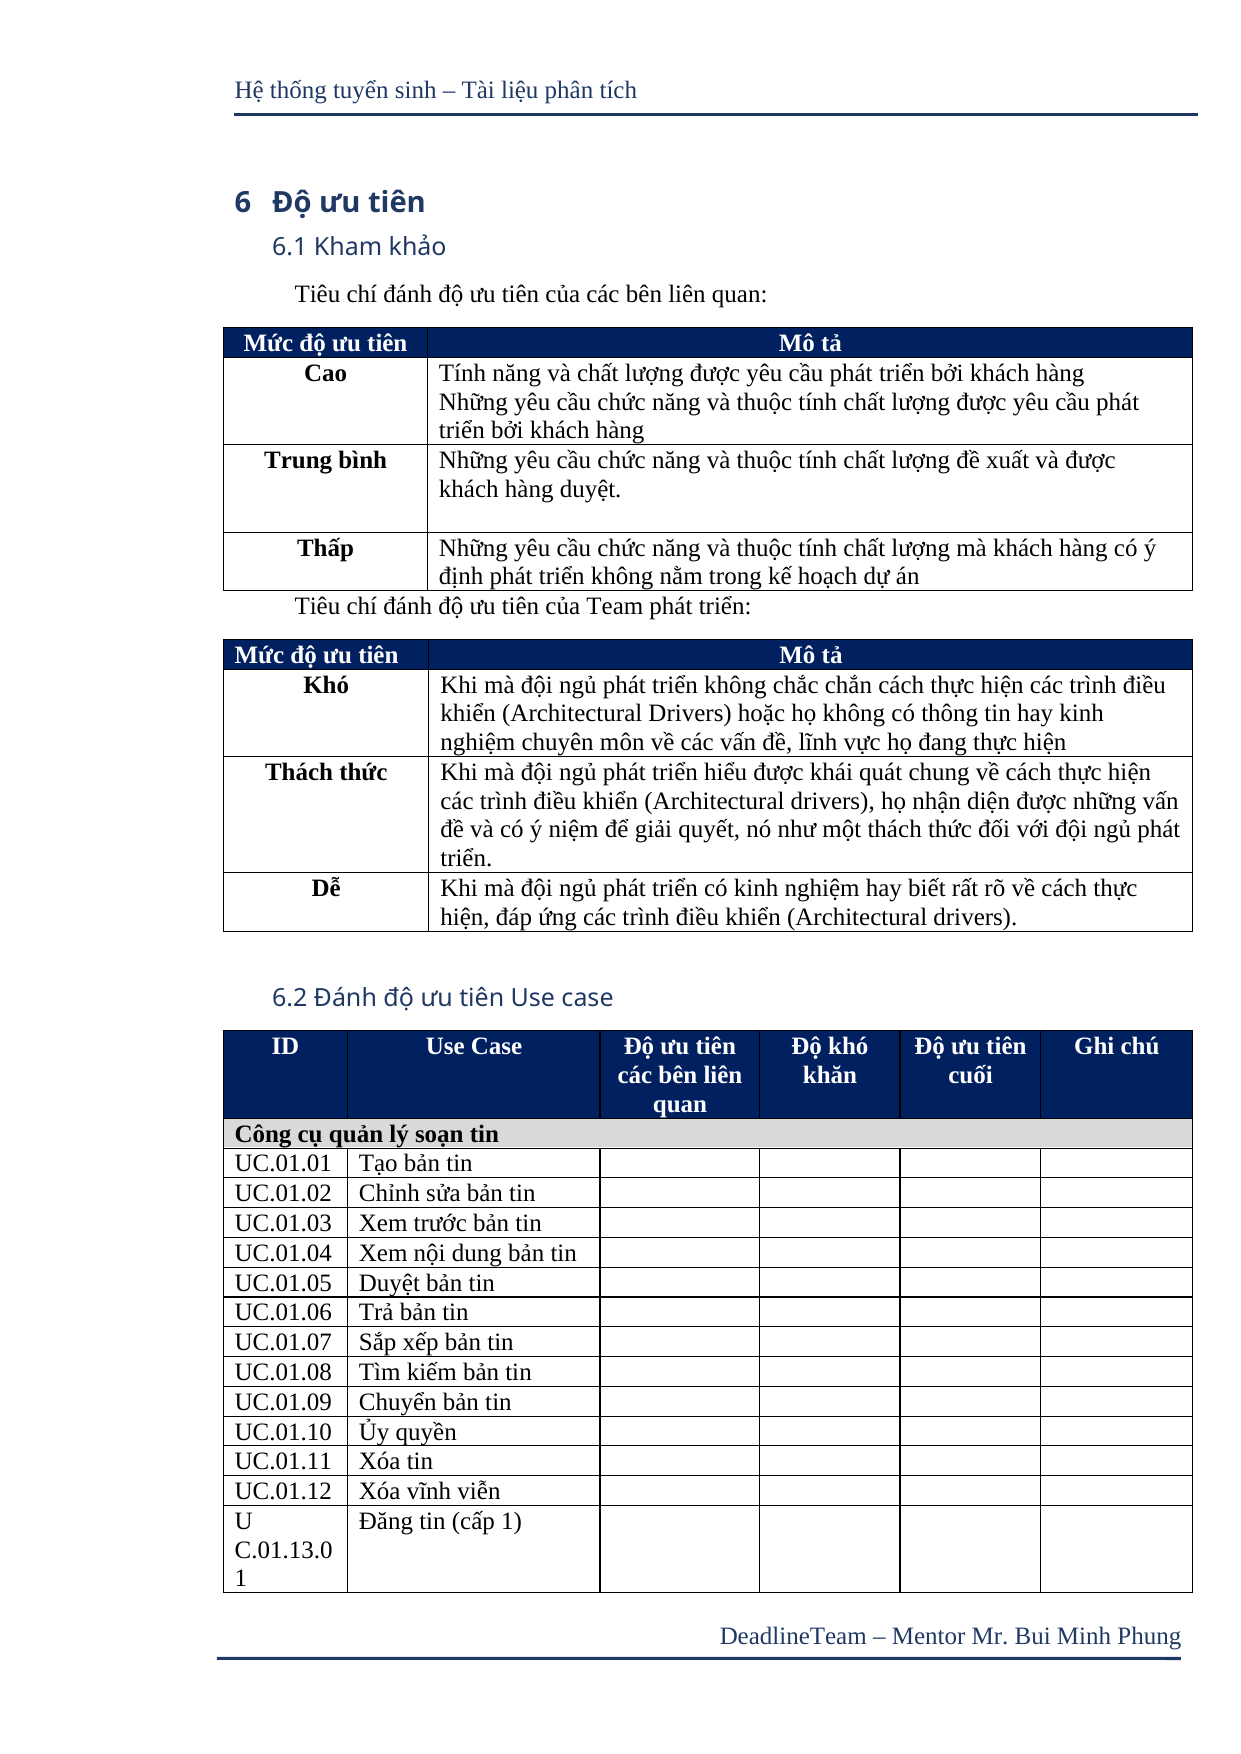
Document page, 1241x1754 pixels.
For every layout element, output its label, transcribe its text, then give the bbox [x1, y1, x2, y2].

table_cell Thấp [224, 533, 427, 590]
table_cell [901, 1298, 1040, 1326]
table_cell [760, 1327, 899, 1356]
table_cell Trả bản tin [348, 1298, 599, 1326]
table_cell Xem nội dung bản tin [348, 1238, 599, 1267]
table_cell Chỉnh sửa bản tin [348, 1178, 599, 1207]
table_cell UC.01.06 [224, 1298, 347, 1326]
table_cell UC.01.02 [224, 1178, 347, 1207]
table_cell [760, 1238, 899, 1267]
table_cell UC.01.13.01 [224, 1506, 347, 1592]
table_cell Công cụ quản lý soạn tin [224, 1119, 1192, 1147]
table_cell UC.01.07 [224, 1327, 347, 1356]
table_cell [601, 1208, 759, 1237]
table_cell [601, 1506, 759, 1592]
table_cell Những yêu cầu chức năng và thuộc tính chất lượng đề xuất và được khách hàng duyệt. [428, 445, 1192, 532]
table_cell UC.01.01 [224, 1149, 347, 1177]
table_cell [1041, 1327, 1192, 1356]
table_cell UC.01.04 [224, 1238, 347, 1267]
table_cell [760, 1417, 899, 1445]
table_header Mô tả [428, 328, 1192, 357]
table_cell Những yêu cầu chức năng và thuộc tính chất lượng mà khách hàng có ý định phát triển không nằm trong kế hoạch dự án [428, 533, 1192, 590]
table_cell Duyệt bản tin [348, 1268, 599, 1296]
table_cell [601, 1149, 759, 1177]
table_cell [901, 1357, 1040, 1386]
table_cell UC.01.12 [224, 1476, 347, 1505]
table_cell [1041, 1298, 1192, 1326]
table_cell UC.01.05 [224, 1268, 347, 1296]
table_cell [760, 1208, 899, 1237]
table_header Độ khó khăn [760, 1031, 899, 1118]
table_cell [601, 1357, 759, 1386]
table_cell [1041, 1238, 1192, 1267]
table_cell [1041, 1417, 1192, 1445]
table_cell [760, 1178, 899, 1207]
table_cell [1041, 1476, 1192, 1505]
subtitle 6.2 Đánh độ ưu tiên Use case [272, 979, 1181, 1013]
table_cell UC.01.03 [224, 1208, 347, 1237]
table_cell [1041, 1208, 1192, 1237]
table_cell UC.01.11 [224, 1446, 347, 1475]
table_cell [1041, 1268, 1192, 1296]
table_header Độ ưu tiên cuối [901, 1031, 1040, 1118]
table_cell Tạo bản tin [348, 1149, 599, 1177]
text Tiêu chí đánh độ ưu tiên của Team phát triển: [294, 591, 1181, 620]
table_cell Đăng tin (cấp 1) [348, 1506, 599, 1592]
subtitle 6.1 Kham khảo [272, 228, 1181, 262]
table_cell Thách thức [224, 757, 428, 872]
table_cell [901, 1149, 1040, 1177]
table_cell [760, 1446, 899, 1475]
table_cell [601, 1238, 759, 1267]
table_cell Khi mà đội ngủ phát triển hiểu được khái quát chung về cách thực hiện các trình điều khiển (Architectural drivers), họ nhận diện được những vấn đề và có ý niệm để giải quyết, nó như một thách thức đối với đội ngủ phát triển. [429, 757, 1192, 872]
table_cell [760, 1357, 899, 1386]
table_cell [760, 1476, 899, 1505]
table_cell [901, 1268, 1040, 1296]
table_cell [601, 1387, 759, 1416]
table_cell [760, 1149, 899, 1177]
table_cell [1041, 1387, 1192, 1416]
table_cell [1041, 1357, 1192, 1386]
table_cell Chuyển bản tin [348, 1387, 599, 1416]
table_cell UC.01.09 [224, 1387, 347, 1416]
table_cell Cao [224, 358, 427, 444]
subtitle Độ ưu tiên [234, 181, 1181, 221]
text Tiêu chí đánh độ ưu tiên của các bên liên quan: [294, 279, 1181, 308]
table_cell [901, 1417, 1040, 1445]
table_cell [901, 1506, 1040, 1592]
table_header ID [224, 1031, 347, 1118]
table_cell [601, 1327, 759, 1356]
table_cell [901, 1178, 1040, 1207]
table_cell UC.01.08 [224, 1357, 347, 1386]
table_cell Dễ [224, 873, 428, 931]
table_cell Xem trước bản tin [348, 1208, 599, 1237]
table_header Mức độ ưu tiên [224, 328, 427, 357]
table_cell [601, 1298, 759, 1326]
table_cell Khó [224, 670, 428, 756]
table_cell Trung bình [224, 445, 427, 532]
table_cell [901, 1446, 1040, 1475]
table_cell Ủy quyền [348, 1417, 599, 1445]
table_cell [760, 1506, 899, 1592]
table_cell [901, 1327, 1040, 1356]
table_cell [601, 1417, 759, 1445]
table_cell [1041, 1149, 1192, 1177]
table_cell [601, 1268, 759, 1296]
table_cell UC.01.10 [224, 1417, 347, 1445]
table_cell [901, 1476, 1040, 1505]
table_cell [1041, 1446, 1192, 1475]
table_cell Tính năng và chất lượng được yêu cầu phát triển bởi khách hàng Những yêu cầu chức năng và thuộc tính chất lượng được yêu cầu phát triển bởi khách hàng [428, 358, 1192, 444]
table_cell [901, 1208, 1040, 1237]
table_cell [601, 1476, 759, 1505]
table_header Mức độ ưu tiên [224, 640, 428, 669]
table_cell Xóa tin [348, 1446, 599, 1475]
table_cell [1041, 1506, 1192, 1592]
table_cell [1041, 1178, 1192, 1207]
table_cell [760, 1298, 899, 1326]
table_cell Xóa vĩnh viễn [348, 1476, 599, 1505]
table_cell [760, 1387, 899, 1416]
table_cell Sắp xếp bản tin [348, 1327, 599, 1356]
table_header Ghi chú [1041, 1031, 1192, 1118]
table_cell [601, 1446, 759, 1475]
table_cell Tìm kiếm bản tin [348, 1357, 599, 1386]
table_cell Khi mà đội ngủ phát triển không chắc chắn cách thực hiện các trình điều khiển (Architectural Drivers) hoặc họ không có thông tin hay kinh nghiệm chuyên môn về các vấn đề, lĩnh vực họ đang thực hiện [429, 670, 1192, 756]
table_cell [901, 1238, 1040, 1267]
table_cell [901, 1387, 1040, 1416]
table_header Use Case [348, 1031, 599, 1118]
table_cell [760, 1268, 899, 1296]
table_header Độ ưu tiên các bên liên quan [601, 1031, 759, 1118]
table_cell Khi mà đội ngủ phát triển có kinh nghiệm hay biết rất rõ về cách thực hiện, đáp ứng các trình điều khiển (Architectural drivers). [429, 873, 1192, 931]
table_header Mô tả [429, 640, 1192, 669]
table_cell [601, 1178, 759, 1207]
